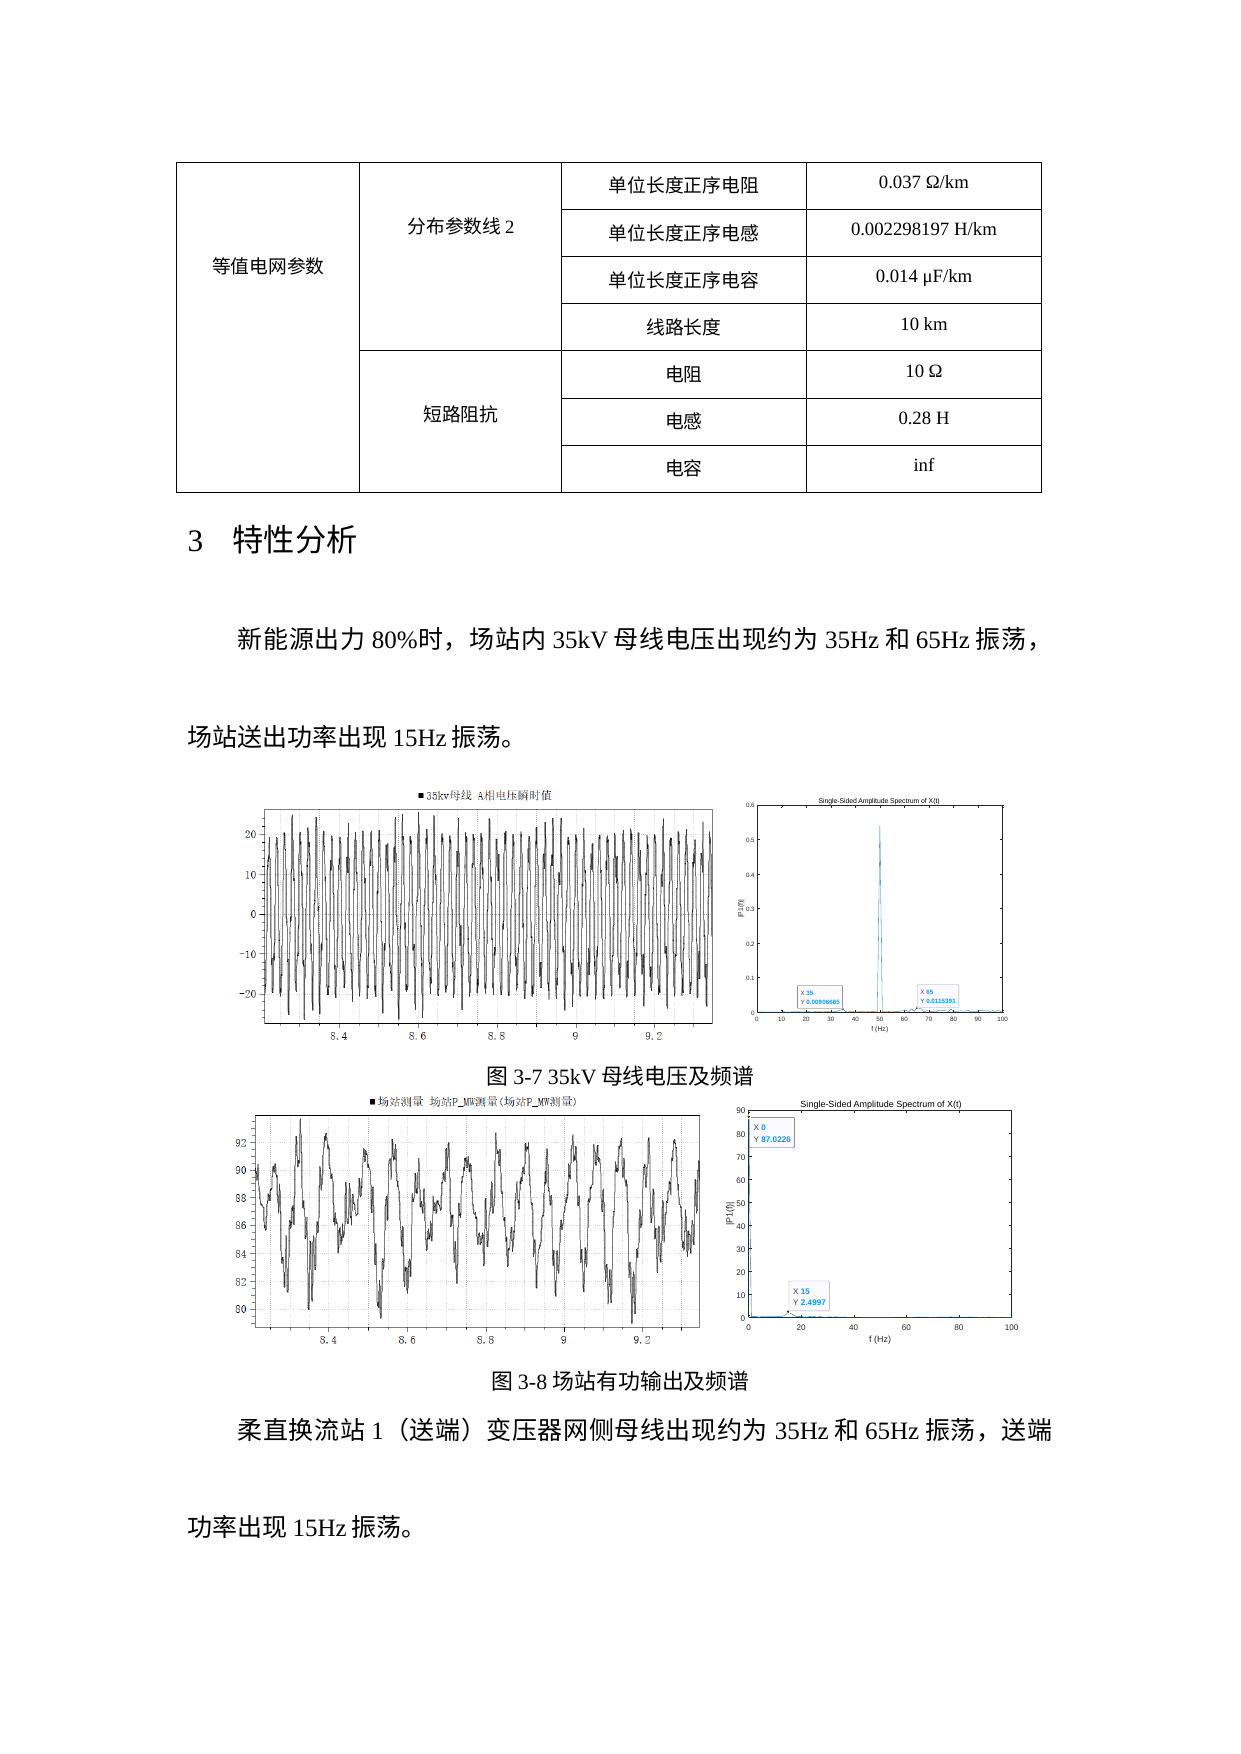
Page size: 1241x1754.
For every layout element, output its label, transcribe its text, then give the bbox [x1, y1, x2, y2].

table_cell 电感 [562, 399, 806, 444]
list 新能源出力80%时，场站内35kV母线电压出现约为35Hz和65Hz振荡，场站送出功率出现15Hz振荡。 [187, 605, 1053, 768]
table_cell inf [807, 446, 1041, 492]
table_cell 单位长度正序电阻 [562, 163, 806, 209]
picture [207, 785, 716, 1040]
table_cell 0.28 H [807, 399, 1041, 444]
subtitle 特性分析 [187, 505, 1053, 570]
table_cell 0.002298197 H/km [807, 210, 1041, 256]
table_cell 10 km [807, 304, 1041, 350]
table_cell 单位长度正序电容 [562, 257, 806, 303]
table_cell 0.014 μF/km [807, 257, 1041, 303]
list 柔直换流站1（送端）变压器网侧母线出现约为35Hz和65Hz振荡，送端功率出现15Hz振荡。 [187, 1396, 1053, 1558]
table_cell 电阻 [562, 351, 806, 397]
table_cell 分布参数线2 [360, 163, 561, 350]
table_cell 单位长度正序电感 [562, 210, 806, 256]
table_cell 线路长度 [562, 304, 806, 350]
table_cell 电容 [562, 446, 806, 492]
table_cell 0.037 Ω/km [807, 163, 1041, 209]
table_cell 10 Ω [807, 351, 1041, 397]
picture [196, 1091, 705, 1345]
table_cell 短路阻抗 [360, 351, 561, 492]
